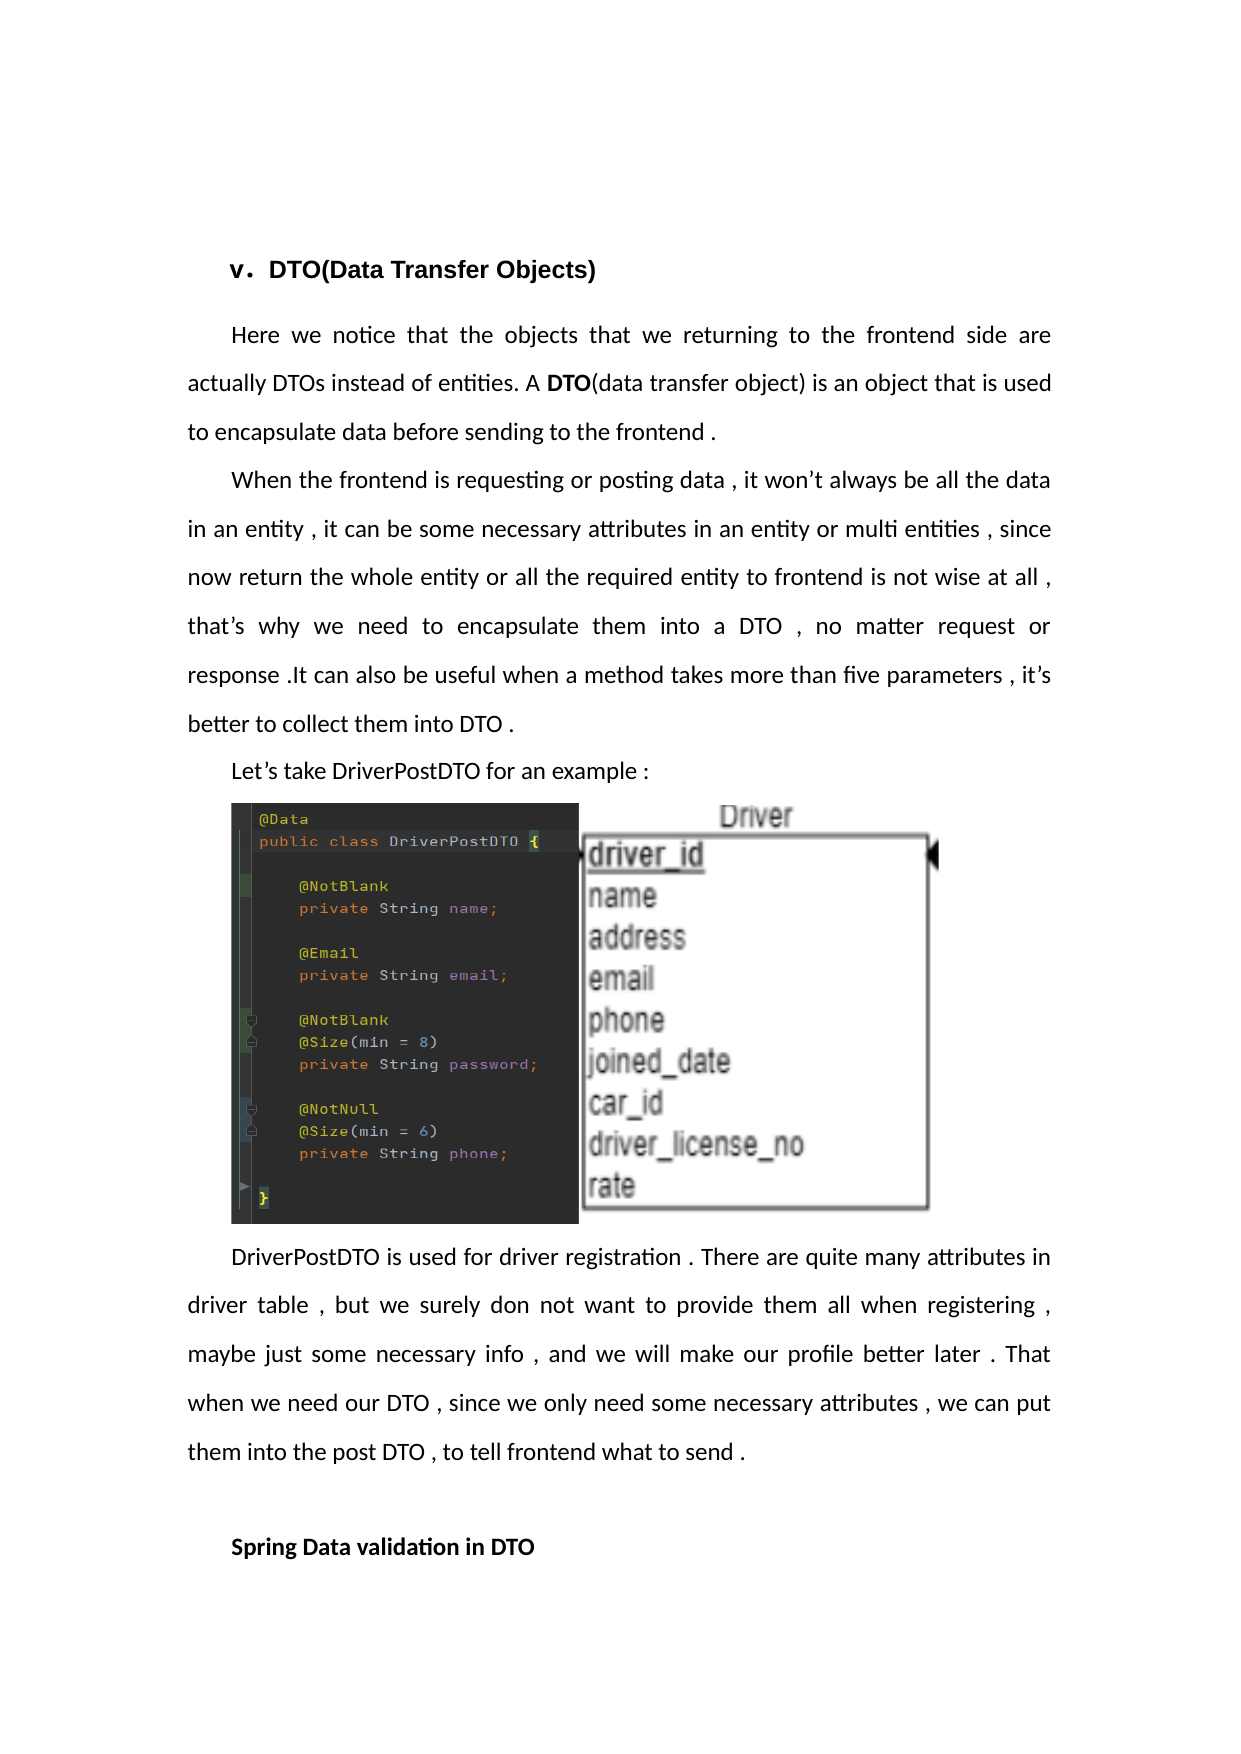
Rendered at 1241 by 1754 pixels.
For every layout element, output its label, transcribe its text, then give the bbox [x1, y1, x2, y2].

text DriverPostDTO is used for driver registration . There are quite many attributes in driver table , but we surely don not want to provide them all when registering , maybe just some necessary info , and we will make our profile better later . That when we need our DTO , since we only need some necessary attributes , we can put them into the post DTO , to tell frontend what to send . [187, 1240, 1053, 1467]
text Spring Data validation in DTO [187, 1530, 1053, 1563]
text When the frontend is requesting or posting data , it won’t always be all the data in an entity , it can be some necessary attributes in an entity or multi entities , since now return the whole entity or all the required entity to frontend is not wise at all , that’s why we need to encapsulate them into a DTO , no matter request or response .It can also be useful when a method takes more than five parameters , it’s better to collect them into DTO . [187, 463, 1053, 739]
text Let’s take DriverPostDTO for an example : [187, 754, 1053, 787]
text Here we notice that the objects that we returning to the frontend side are actually DTOs instead of entities. A DTO(data transfer object) is an object that is used to encapsulate data before sending to the frontend . [187, 318, 1053, 448]
subtitle DTO(Data Transfer Objects) [187, 235, 1053, 300]
picture [231, 803, 939, 1224]
